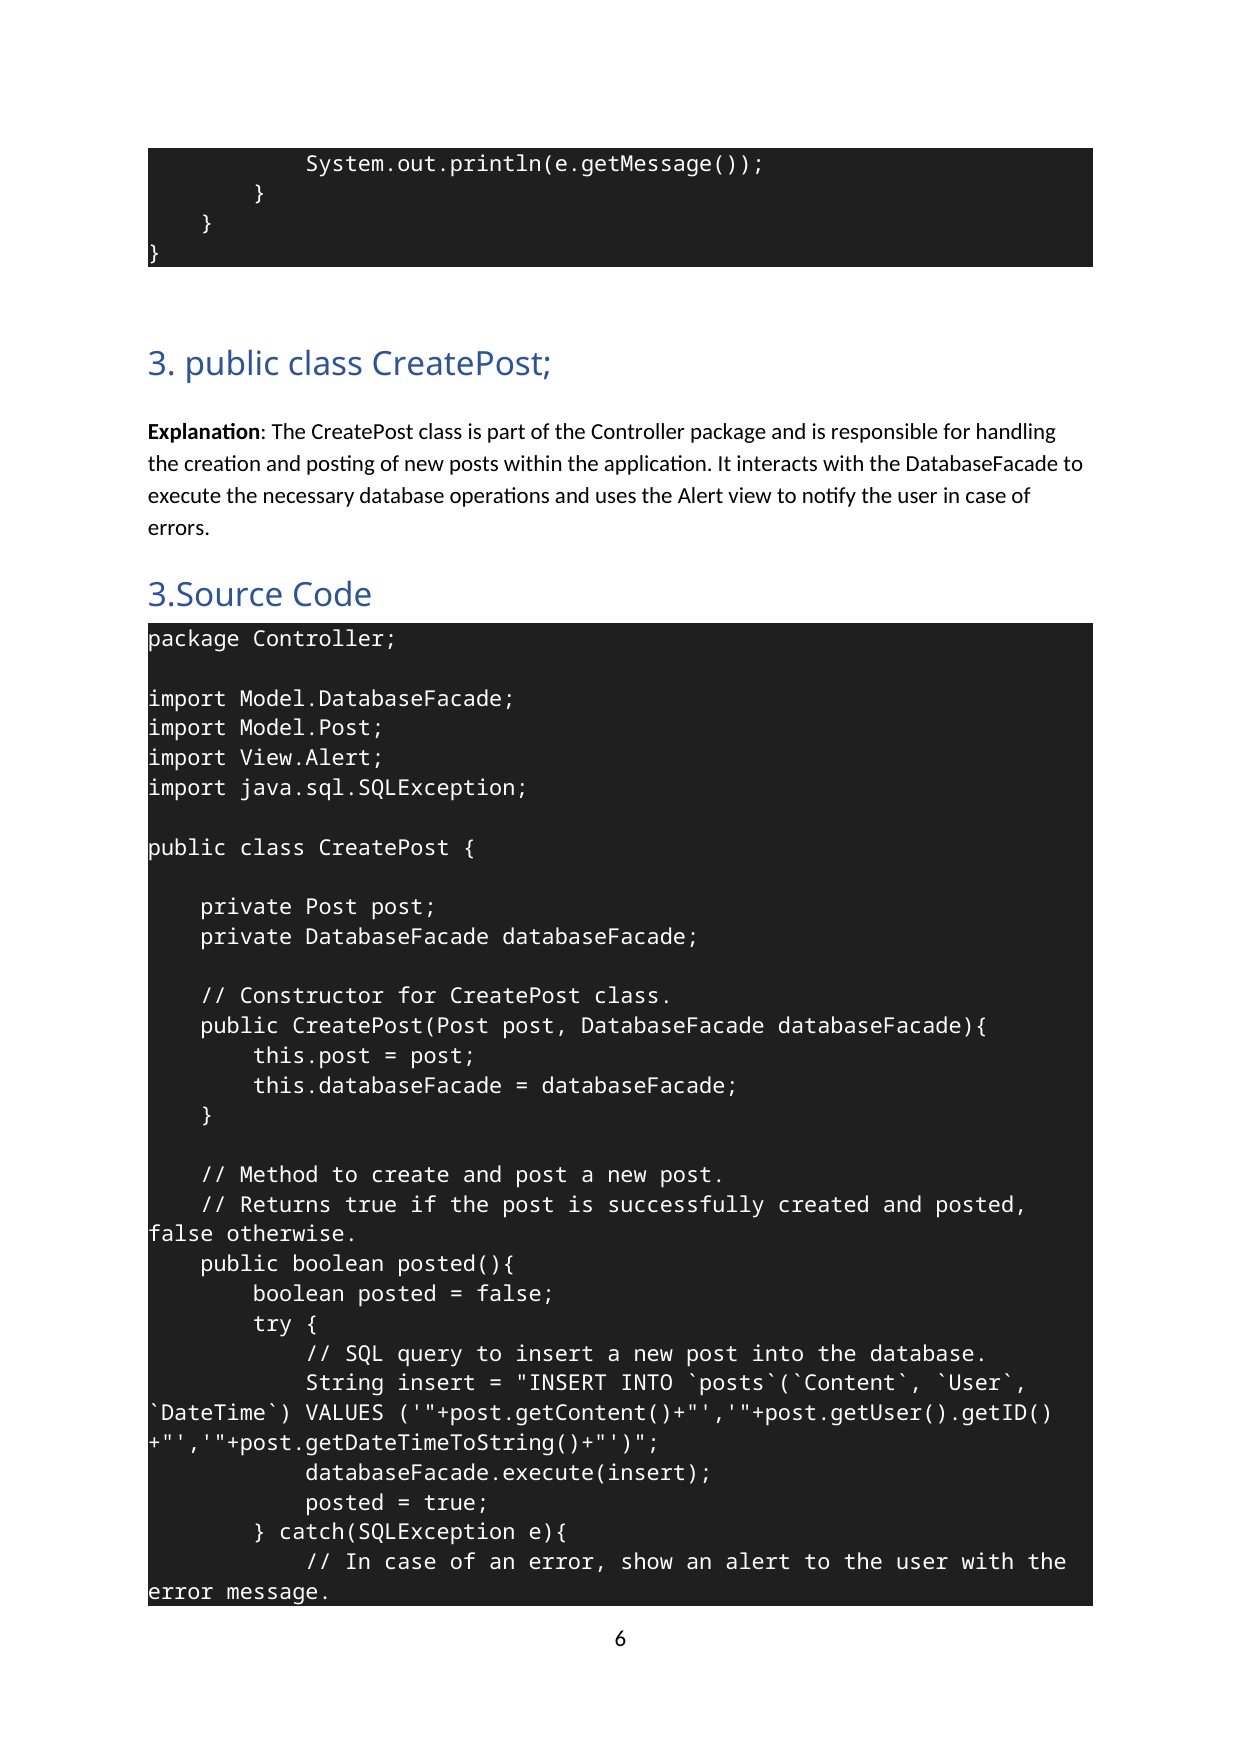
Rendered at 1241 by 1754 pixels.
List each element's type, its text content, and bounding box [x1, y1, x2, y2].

text // Method to create and post a new post. [148, 1159, 1093, 1189]
text } catch(SQLException e){ [148, 1516, 1093, 1546]
text } [148, 177, 1093, 207]
subtitle Explanation: The CreatePost class is part of the Controller package and is responsible for handling the creation and posting of new posts within the application. It interacts with the DatabaseFacade to execute the necessary database operations and uses the Alert view to notify the user in case of errors. [148, 417, 1093, 542]
text this.post = post; [148, 1040, 1093, 1069]
text private Post post; [148, 891, 1093, 921]
subtitle 3.Source Code [148, 571, 1093, 616]
text posted = true; [148, 1487, 1093, 1516]
text try { [148, 1308, 1093, 1338]
text import java.sql.SQLException; [148, 772, 1093, 802]
text this.databaseFacade = databaseFacade; [148, 1069, 1093, 1099]
text } [148, 207, 1093, 237]
text private DatabaseFacade databaseFacade; [148, 921, 1093, 951]
text boolean posted = false; [148, 1278, 1093, 1308]
text databaseFacade.execute(insert); [148, 1457, 1093, 1487]
text import Model.Post; [148, 712, 1093, 742]
text import View.Alert; [148, 742, 1093, 772]
text public class CreatePost { [148, 831, 1093, 861]
text System.out.println(e.getMessage()); [148, 148, 1093, 177]
text import Model.DatabaseFacade; [148, 682, 1093, 712]
text // SQL query to insert a new post into the database. [148, 1338, 1093, 1367]
text public boolean posted(){ [148, 1248, 1093, 1278]
text package Controller; [148, 623, 1093, 653]
text } [148, 237, 1093, 267]
text // Returns true if the post is successfully created and posted, false otherwise. [148, 1189, 1093, 1248]
text } [148, 1099, 1093, 1129]
subtitle 3. public class CreatePost; [148, 340, 1093, 385]
text String insert = "INSERT INTO `posts`(`Content`, `User`, `DateTime`) VALUES ('"+post.getContent()+"','"+post.getUser().getID()+"','"+post.getDateTimeToString()+"')"; [148, 1367, 1093, 1457]
text // Constructor for CreatePost class. [148, 980, 1093, 1010]
text public CreatePost(Post post, DatabaseFacade databaseFacade){ [148, 1010, 1093, 1040]
text // In case of an error, show an alert to the user with the error message. [148, 1546, 1093, 1606]
